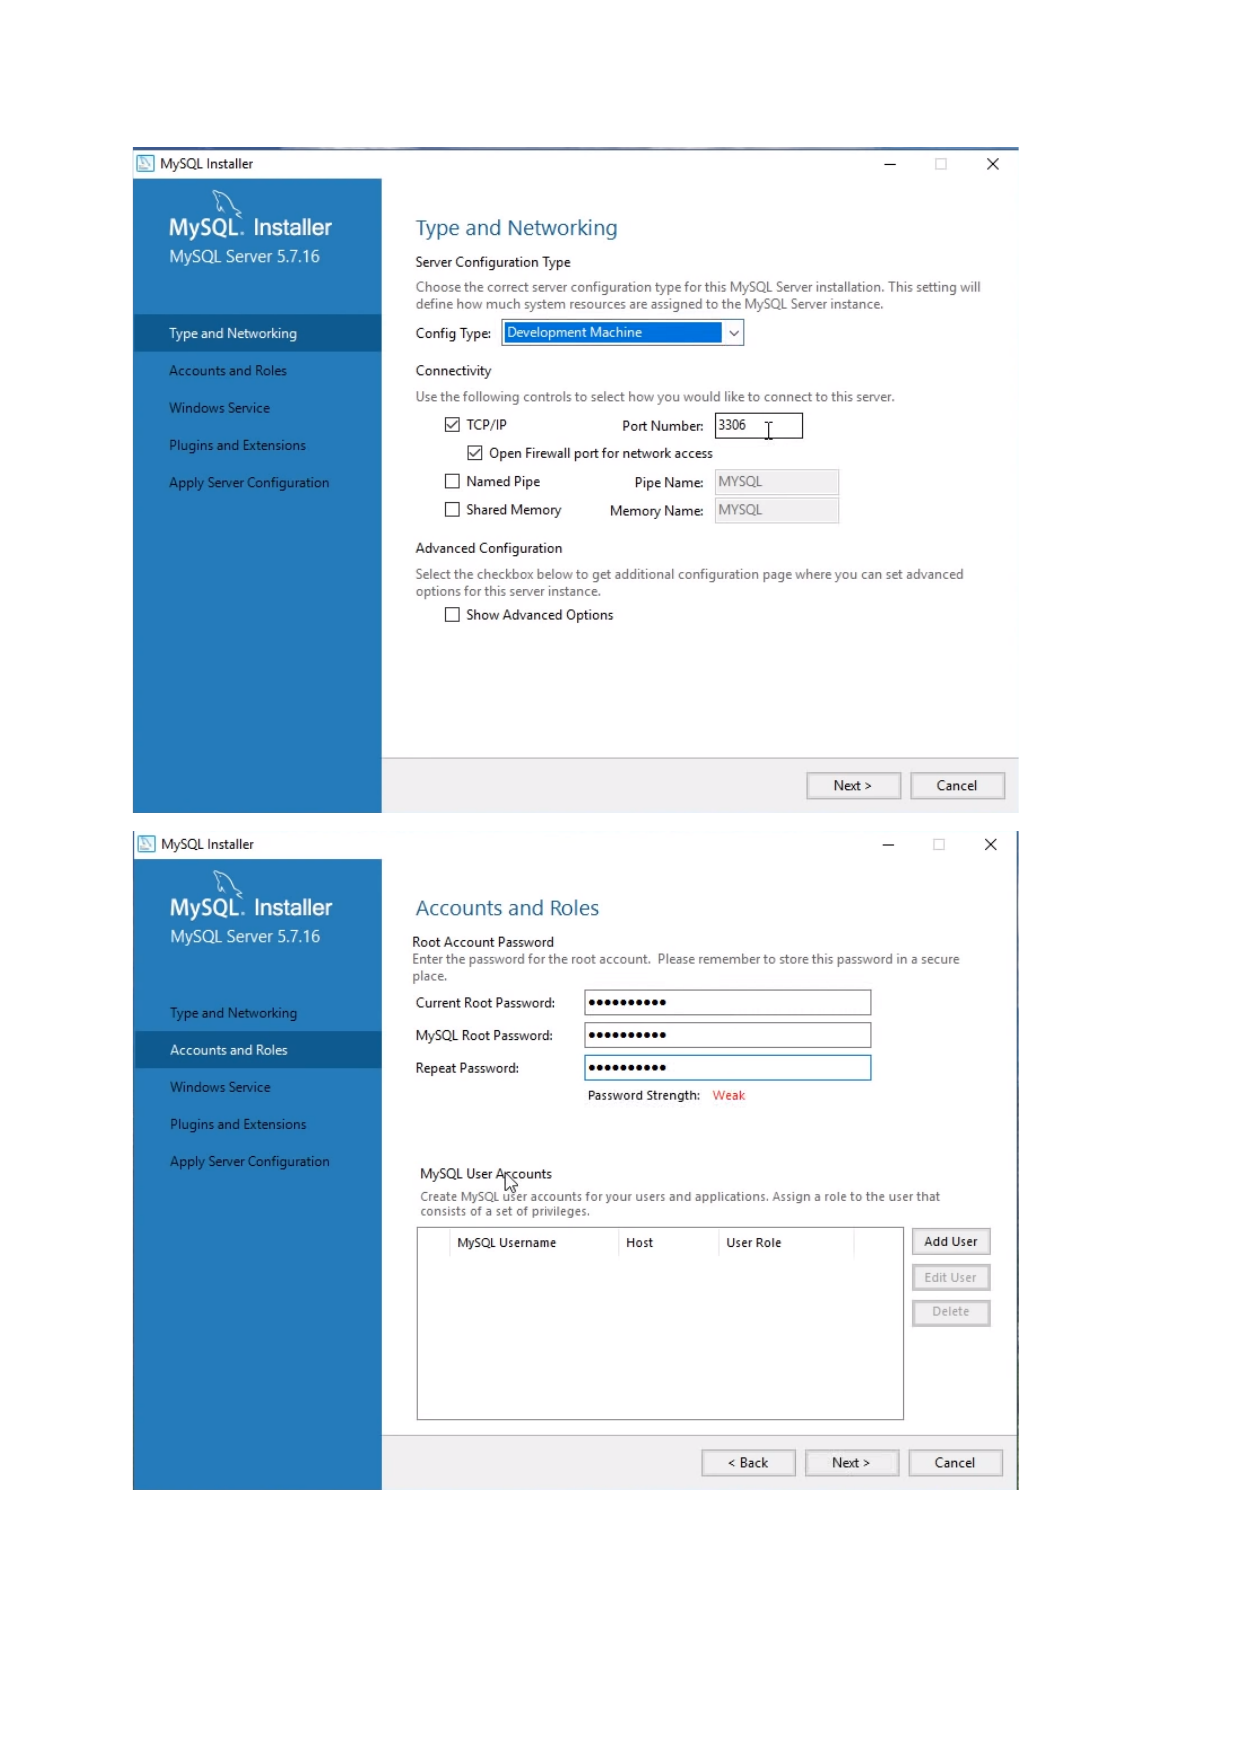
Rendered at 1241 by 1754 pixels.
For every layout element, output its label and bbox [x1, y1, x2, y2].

picture [132, 147, 1019, 813]
picture [132, 831, 1019, 1490]
